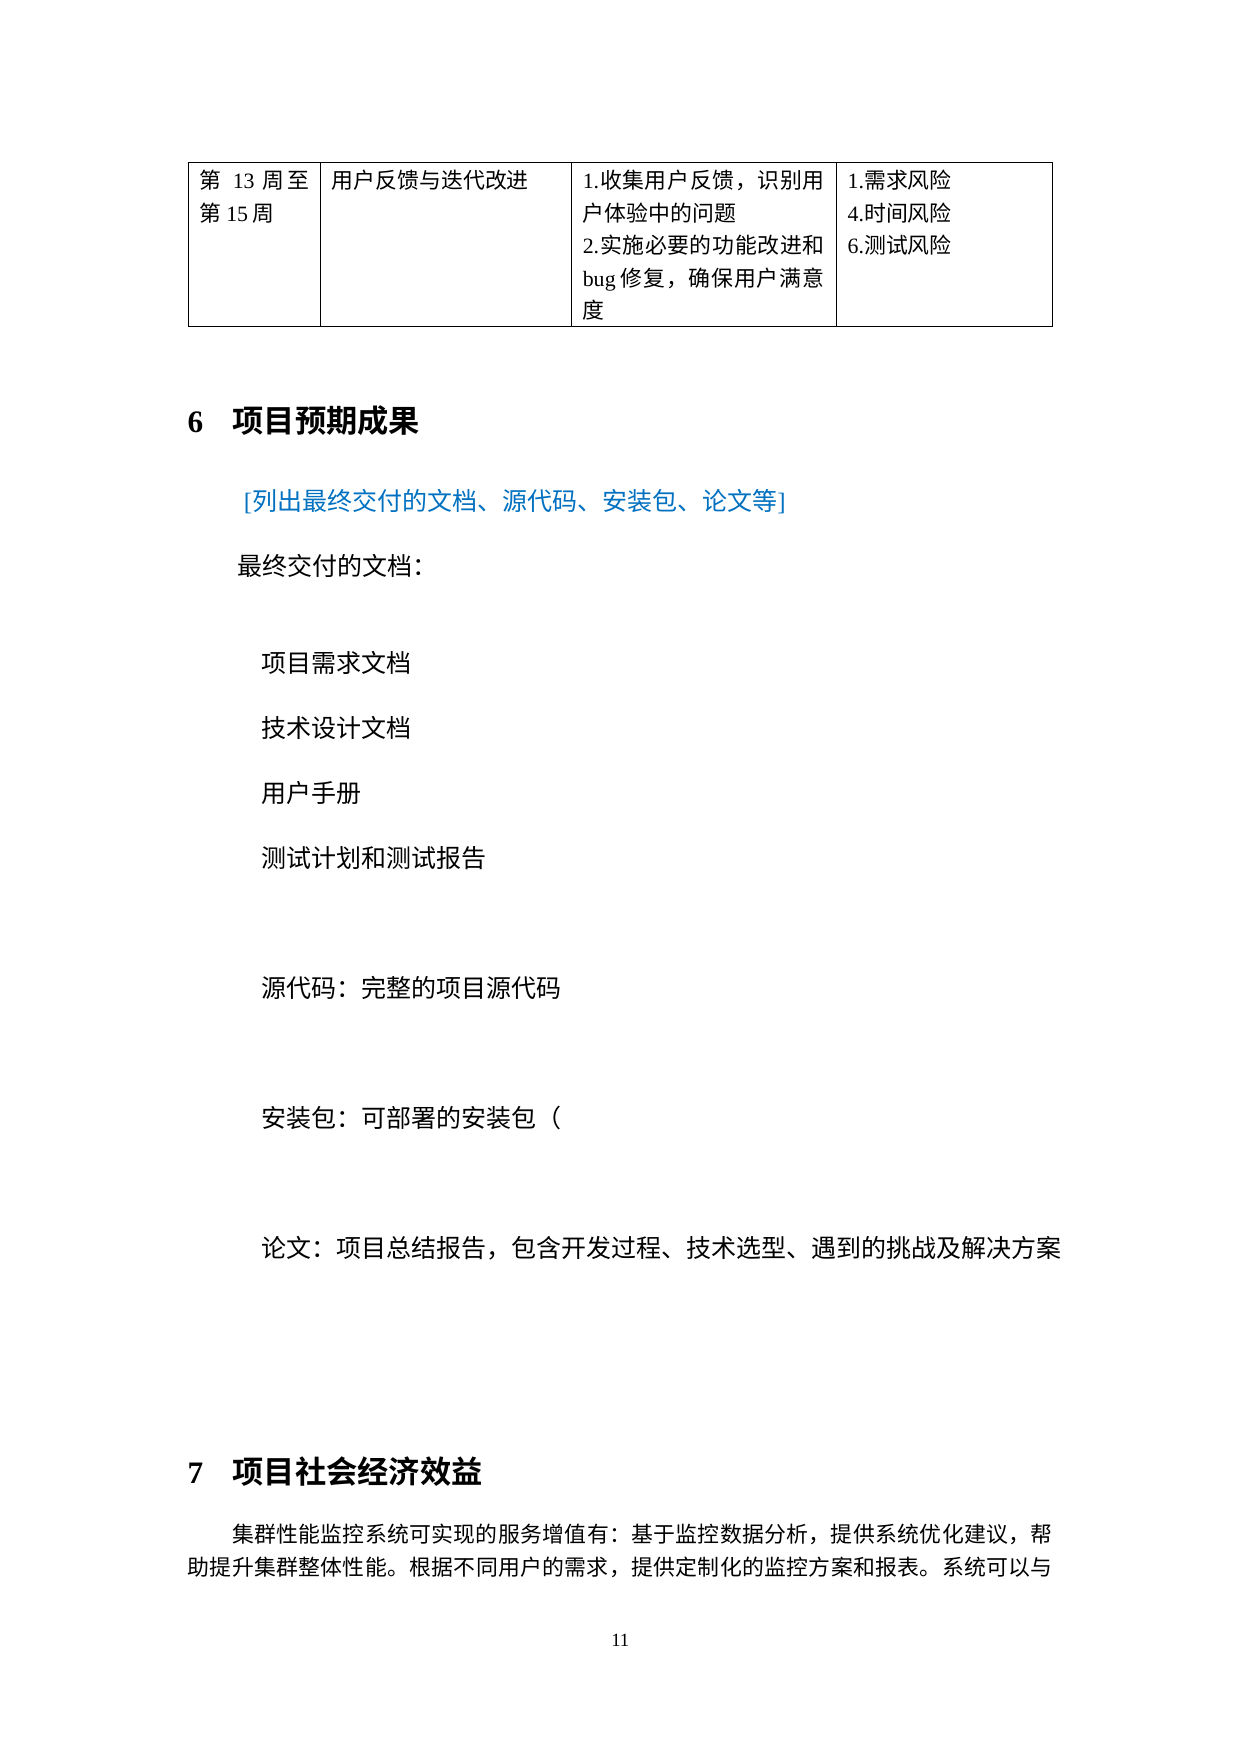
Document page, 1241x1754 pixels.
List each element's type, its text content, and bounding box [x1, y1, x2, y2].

table_cell 第 13周至第 15周 [189, 163, 320, 326]
subtitle 项目社会经济效益 [187, 1447, 1053, 1492]
text 测试计划和测试报告 [261, 824, 1143, 889]
text 安装包：可部署的安装包（ [261, 1084, 1143, 1149]
table_cell 1.收集用户反馈，识别用户体验中的问题 2.实施必要的功能改进和bug修复，确保用户满意度 [572, 163, 836, 326]
list [列出最终交付的文档、源代码、安装包、论文等] [187, 467, 1053, 532]
table_cell 用户反馈与迭代改进 [321, 163, 571, 326]
text 项目需求文档 [261, 629, 1143, 694]
list 最终交付的文档： [187, 532, 1053, 597]
text 用户手册 [261, 759, 1143, 824]
text 集群性能监控系统可实现的服务增值有：基于监控数据分析，提供系统优化建议，帮助提升集群整体性能。根据不同用户的需求，提供定制化的监控方案和报表。系统可以与其他第三方工具（如日志分析工具、配置管理工具等）集成，提供更全面的服务。 [187, 1517, 1053, 1582]
subtitle 项目预期成果 [187, 397, 1053, 442]
text 技术设计文档 [261, 694, 1143, 759]
text 论文：项目总结报告，包含开发过程、技术选型、遇到的挑战及解决方案 [261, 1214, 1143, 1279]
table_cell 1.需求风险 4.时间风险 6.测试风险 [837, 163, 1052, 326]
text 源代码：完整的项目源代码 [261, 954, 1143, 1019]
